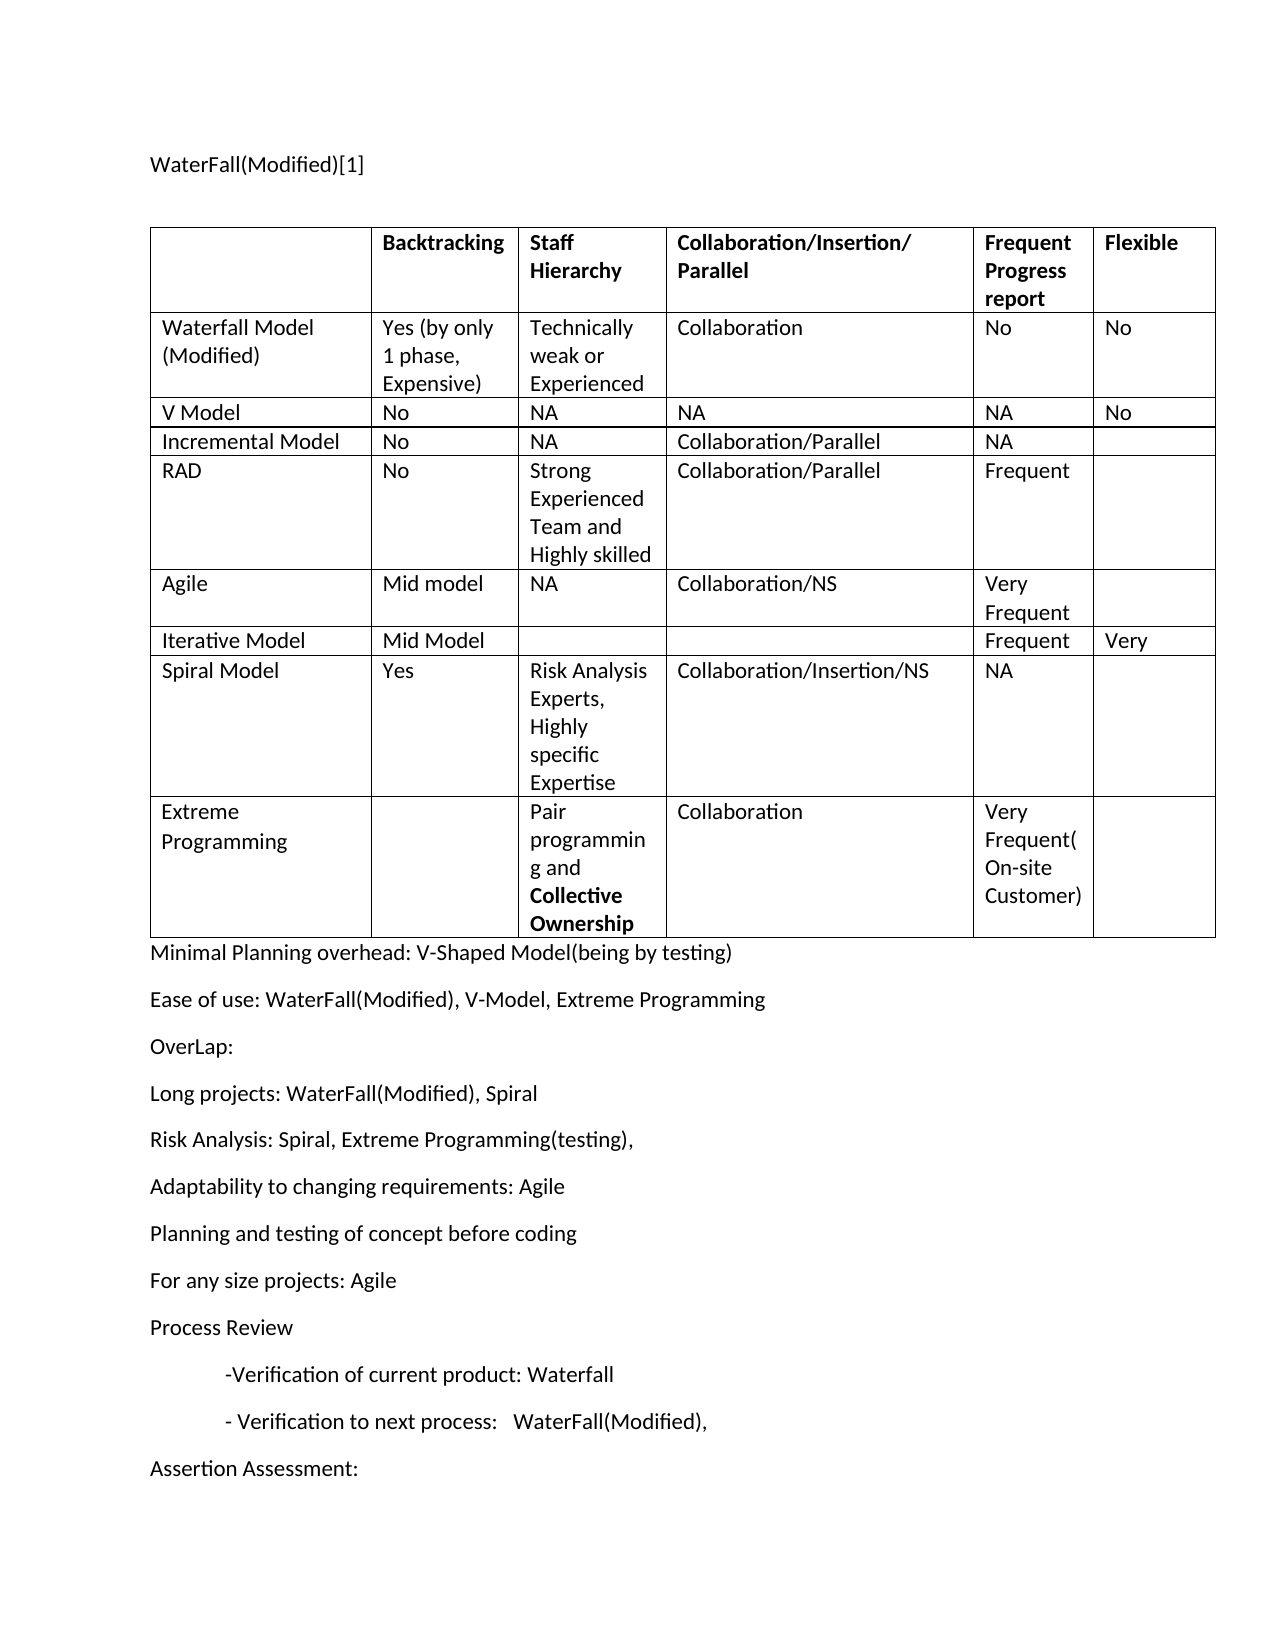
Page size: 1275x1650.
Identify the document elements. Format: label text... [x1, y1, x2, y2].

text Long projects: WaterFall(Modified), Spiral [150, 1079, 1125, 1107]
table_cell Incremental Model [151, 428, 371, 455]
table_cell NA [974, 398, 1093, 426]
table_cell Frequent [974, 456, 1093, 568]
table_cell RAD [151, 456, 371, 568]
table_cell No [1094, 398, 1215, 426]
table_cell Mid Model [372, 627, 518, 655]
table_cell [1094, 456, 1215, 568]
text WaterFall(Modified)[1] [150, 150, 1125, 208]
table_cell Spiral Model [151, 656, 371, 796]
table_cell [519, 627, 666, 655]
text - Verification to next process: WaterFall(Modified), [150, 1407, 1125, 1435]
table_cell Collaboration/Parallel [667, 428, 973, 455]
text -Verification of current product: Waterfall [150, 1360, 1125, 1388]
table_cell Collaboration [667, 797, 973, 937]
table_cell NA [974, 428, 1093, 455]
table_cell Collaboration/Parallel [667, 456, 973, 568]
table_header Backtracking [372, 228, 518, 312]
table_cell [1094, 428, 1215, 455]
table_cell Waterfall Model (Modified) [151, 313, 371, 397]
table_cell Very Frequent [974, 570, 1093, 626]
table_cell Pair programming and Collective Ownership [519, 797, 666, 937]
table_cell NA [519, 428, 666, 455]
table_cell No [1094, 313, 1215, 397]
table_cell Technically weak or Experienced [519, 313, 666, 397]
table_cell NA [974, 656, 1093, 796]
text Planning and testing of concept before coding [150, 1219, 1125, 1247]
table_cell Yes [372, 656, 518, 796]
table_cell Extreme Programming [151, 797, 371, 937]
table_cell Iterative Model [151, 627, 371, 655]
table_cell Very [1094, 627, 1215, 655]
table_cell Agile [151, 570, 371, 626]
table_cell No [372, 428, 518, 455]
table_cell Frequent [974, 627, 1093, 655]
table_cell No [372, 398, 518, 426]
table_header Staff Hierarchy [519, 228, 666, 312]
text Adaptability to changing requirements: Agile [150, 1172, 1125, 1200]
table_cell NA [667, 398, 973, 426]
table_cell Collaboration [667, 313, 973, 397]
table_cell NA [519, 398, 666, 426]
table_header Collaboration/Insertion/Parallel [667, 228, 973, 312]
table_cell [1094, 797, 1215, 937]
table_cell [1094, 570, 1215, 626]
table_cell [372, 797, 518, 937]
table_cell [1094, 656, 1215, 796]
text OverLap: [150, 1032, 1125, 1060]
table_cell Very Frequent(On-site Customer) [974, 797, 1093, 937]
table_cell Strong Experienced Team and Highly skilled [519, 456, 666, 568]
text Assertion Assessment: [150, 1454, 1125, 1482]
table_cell Collaboration/Insertion/NS [667, 656, 973, 796]
table_header [151, 228, 371, 312]
table_cell Mid model [372, 570, 518, 626]
table_header Flexible [1094, 228, 1215, 312]
table_cell No [372, 456, 518, 568]
table_cell V Model [151, 398, 371, 426]
table_cell [667, 627, 973, 655]
text For any size projects: Agile [150, 1266, 1125, 1294]
text Process Review [150, 1313, 1125, 1341]
table_cell NA [519, 570, 666, 626]
table_cell Risk Analysis Experts, Highly specific Expertise [519, 656, 666, 796]
table_header Frequent Progress report [974, 228, 1093, 312]
text Risk Analysis: Spiral, Extreme Programming(testing), [150, 1126, 1125, 1153]
table_cell Collaboration/NS [667, 570, 973, 626]
text Ease of use: WaterFall(Modified), V-Model, Extreme Programming [150, 985, 1125, 1013]
text Minimal Planning overhead: V-Shaped Model(being by testing) [150, 938, 1125, 966]
table_cell No [974, 313, 1093, 397]
table_cell Yes (by only 1 phase, Expensive) [372, 313, 518, 397]
